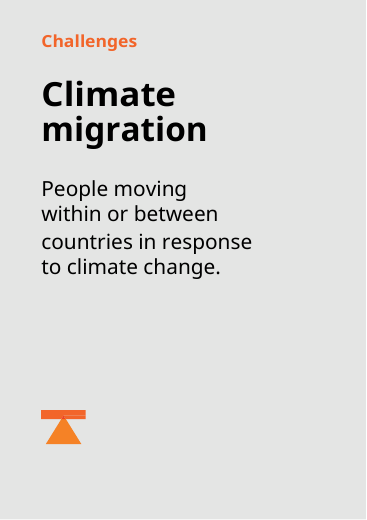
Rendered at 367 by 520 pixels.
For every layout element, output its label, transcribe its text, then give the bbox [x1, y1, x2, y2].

text People moving within or between [41, 176, 248, 228]
text countries in response to climate change. [41, 228, 268, 281]
text Challenges [41, 30, 337, 52]
subtitle Climate migration [41, 77, 337, 152]
